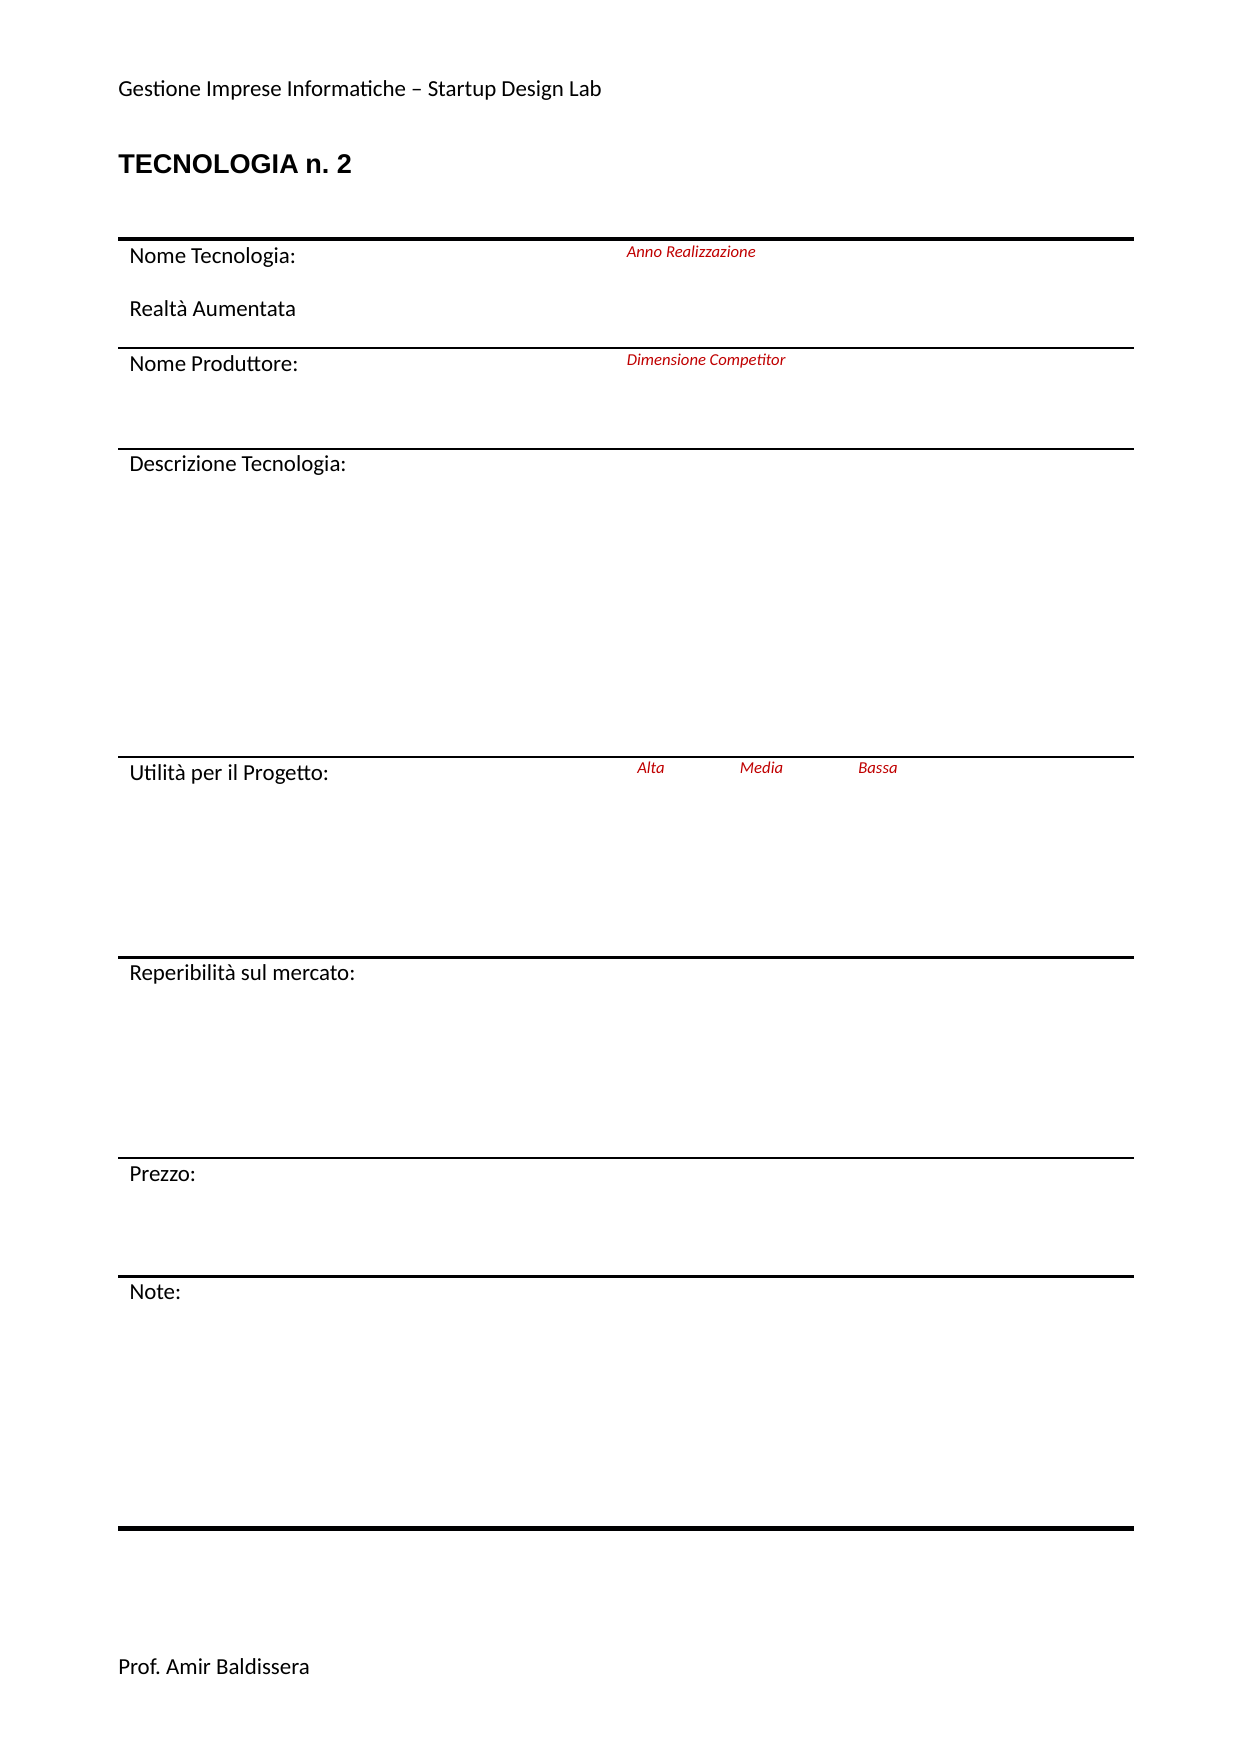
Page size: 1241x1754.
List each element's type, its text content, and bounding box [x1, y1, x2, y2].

table_cell Utilità per il Progetto: [118, 758, 626, 956]
table_cell Prezzo: [118, 1159, 1133, 1275]
table_cell Reperibilità sul mercato: [118, 959, 1133, 1157]
table_header Nome Tecnologia: Realtà Aumentata [118, 241, 615, 347]
table_cell Nome Produttore: [118, 349, 615, 447]
table_cell Note: [118, 1278, 1133, 1526]
subtitle TECNOLOGIA n. 2 [118, 148, 1122, 179]
table_cell Dimensione Competitor [615, 349, 1133, 447]
table_cell Alta Media Bassa [626, 758, 1133, 956]
table_header Anno Realizzazione [615, 241, 1133, 347]
table_cell Descrizione Tecnologia: [118, 450, 1133, 756]
